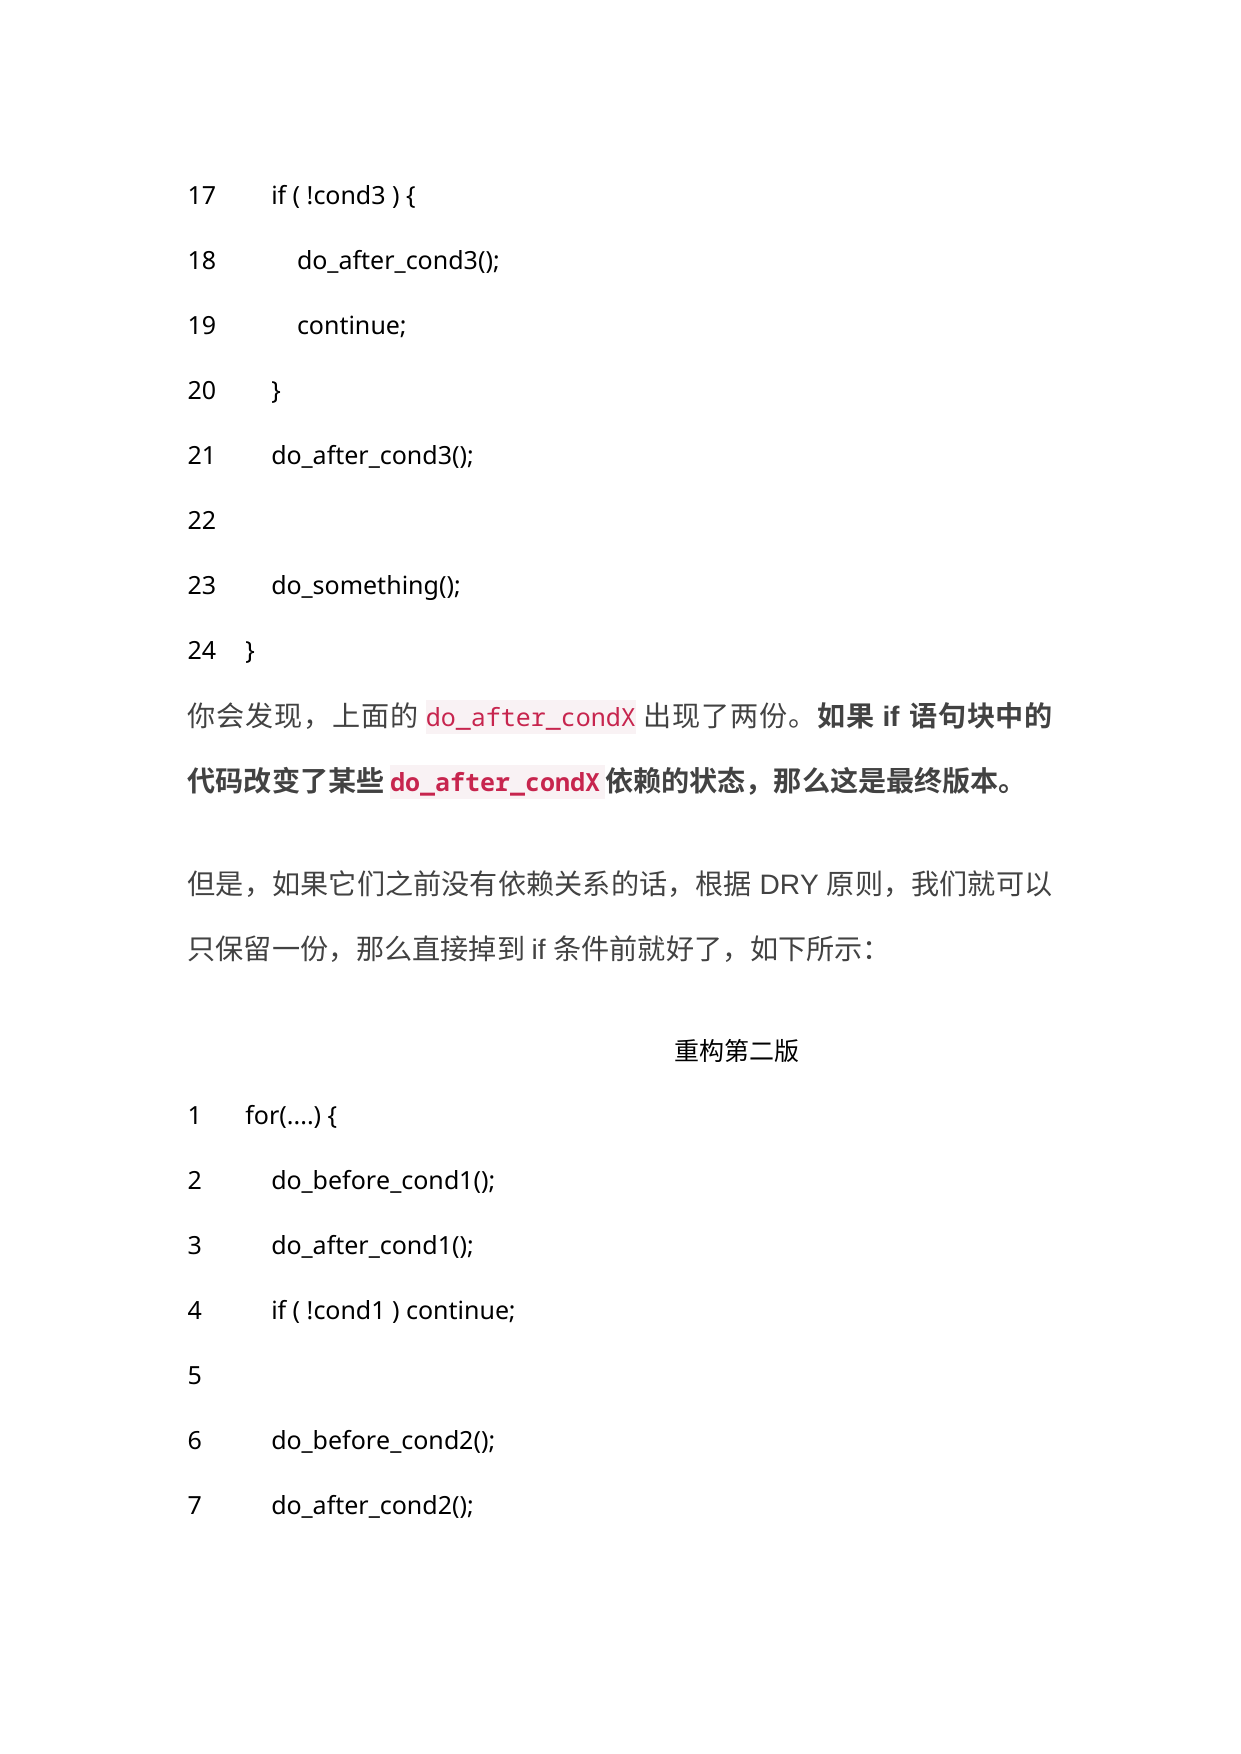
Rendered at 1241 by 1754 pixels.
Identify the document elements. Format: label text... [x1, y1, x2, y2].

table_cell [188, 162, 245, 682]
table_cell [245, 162, 1240, 682]
text 但是，如果它们之前没有依赖关系的话，根据 DRY 原则，我们就可以只保留一份，那么直接掉到 if 条件前就好了，如下所示： [187, 849, 1053, 979]
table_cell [188, 1082, 245, 1537]
text 你会发现，上面的 do_after_condX 出现了两份。如果 if 语句块中的代码改变了某些do_after_condX依赖的状态，那么这是最终版本。 [187, 682, 1053, 812]
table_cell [245, 1082, 1240, 1537]
table_header 重构第二版 [188, 1017, 1240, 1082]
